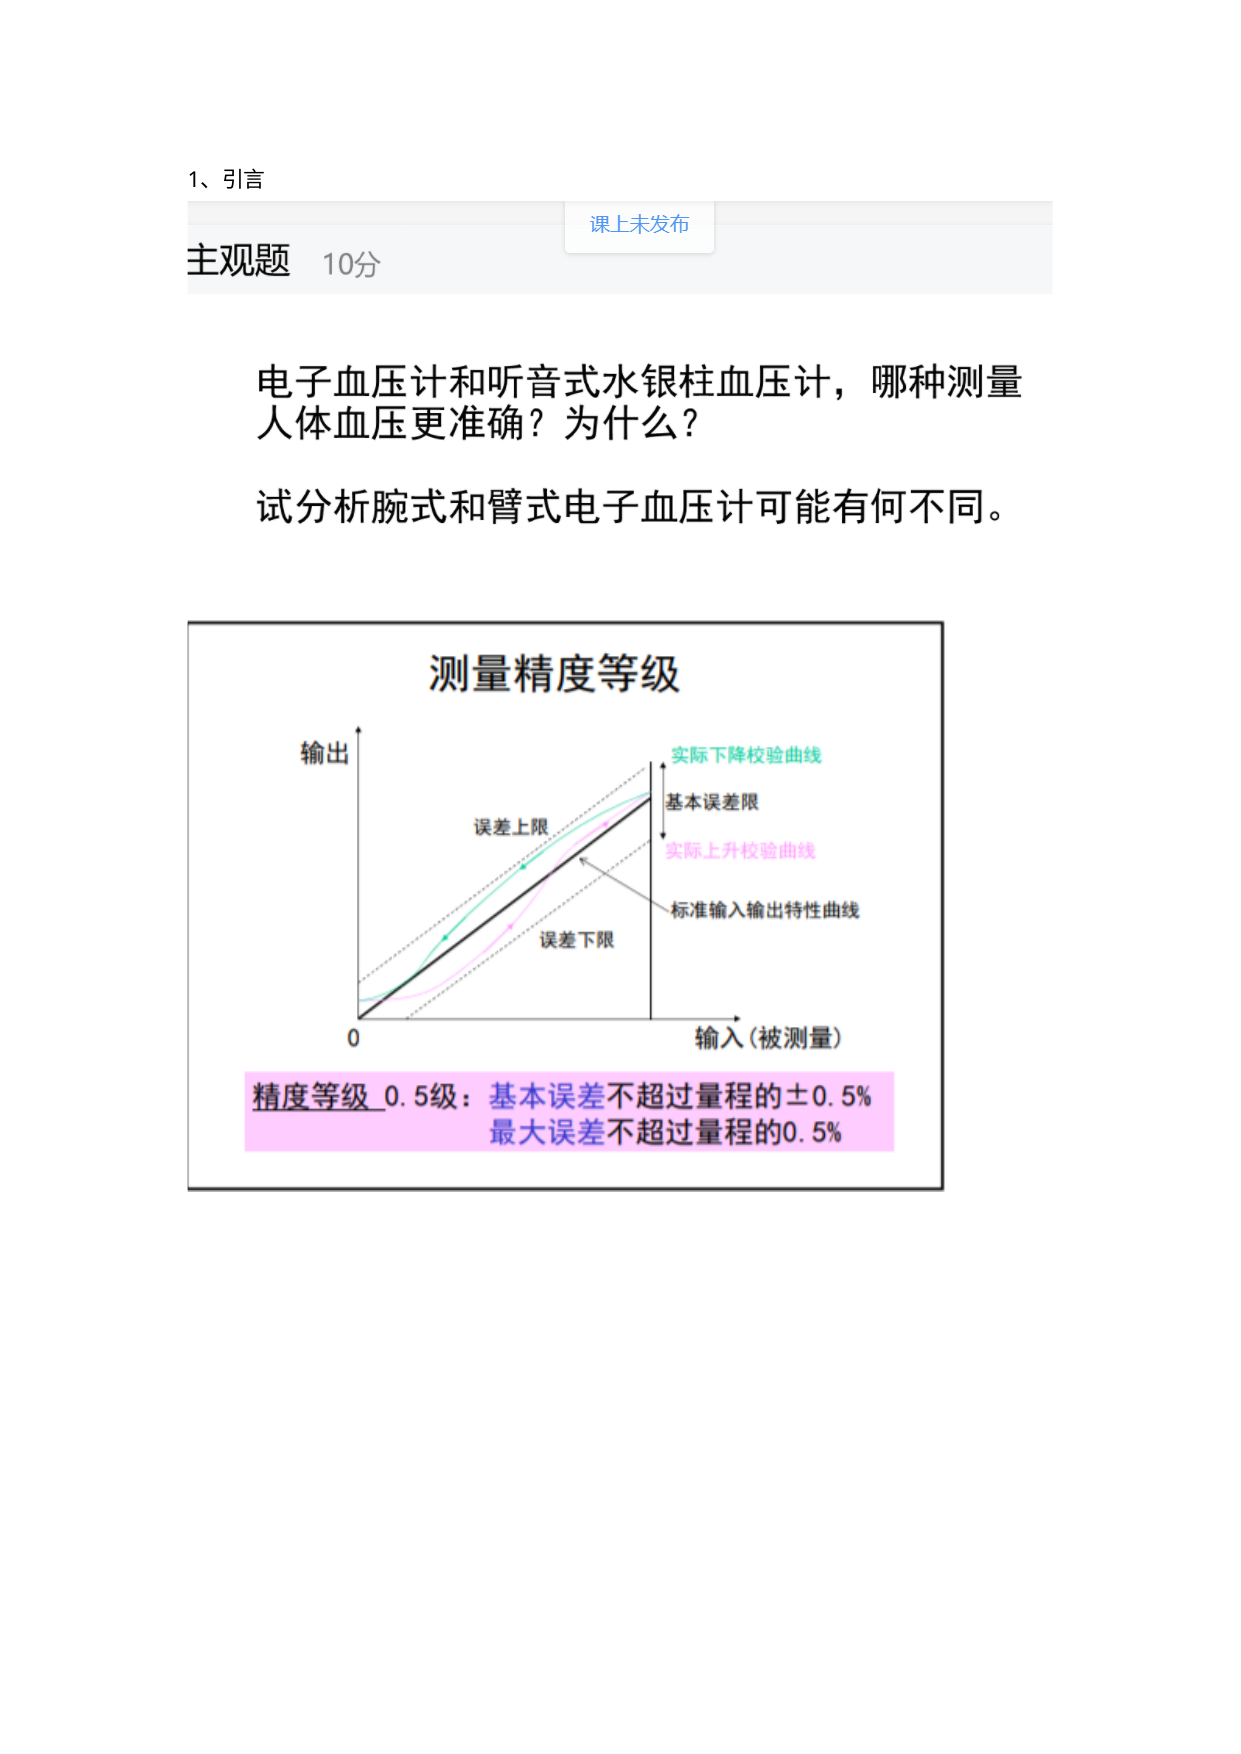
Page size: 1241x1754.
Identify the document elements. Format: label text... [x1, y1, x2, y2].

picture [187, 617, 946, 1192]
picture [187, 194, 1053, 574]
text 1、引言 [187, 162, 1053, 194]
